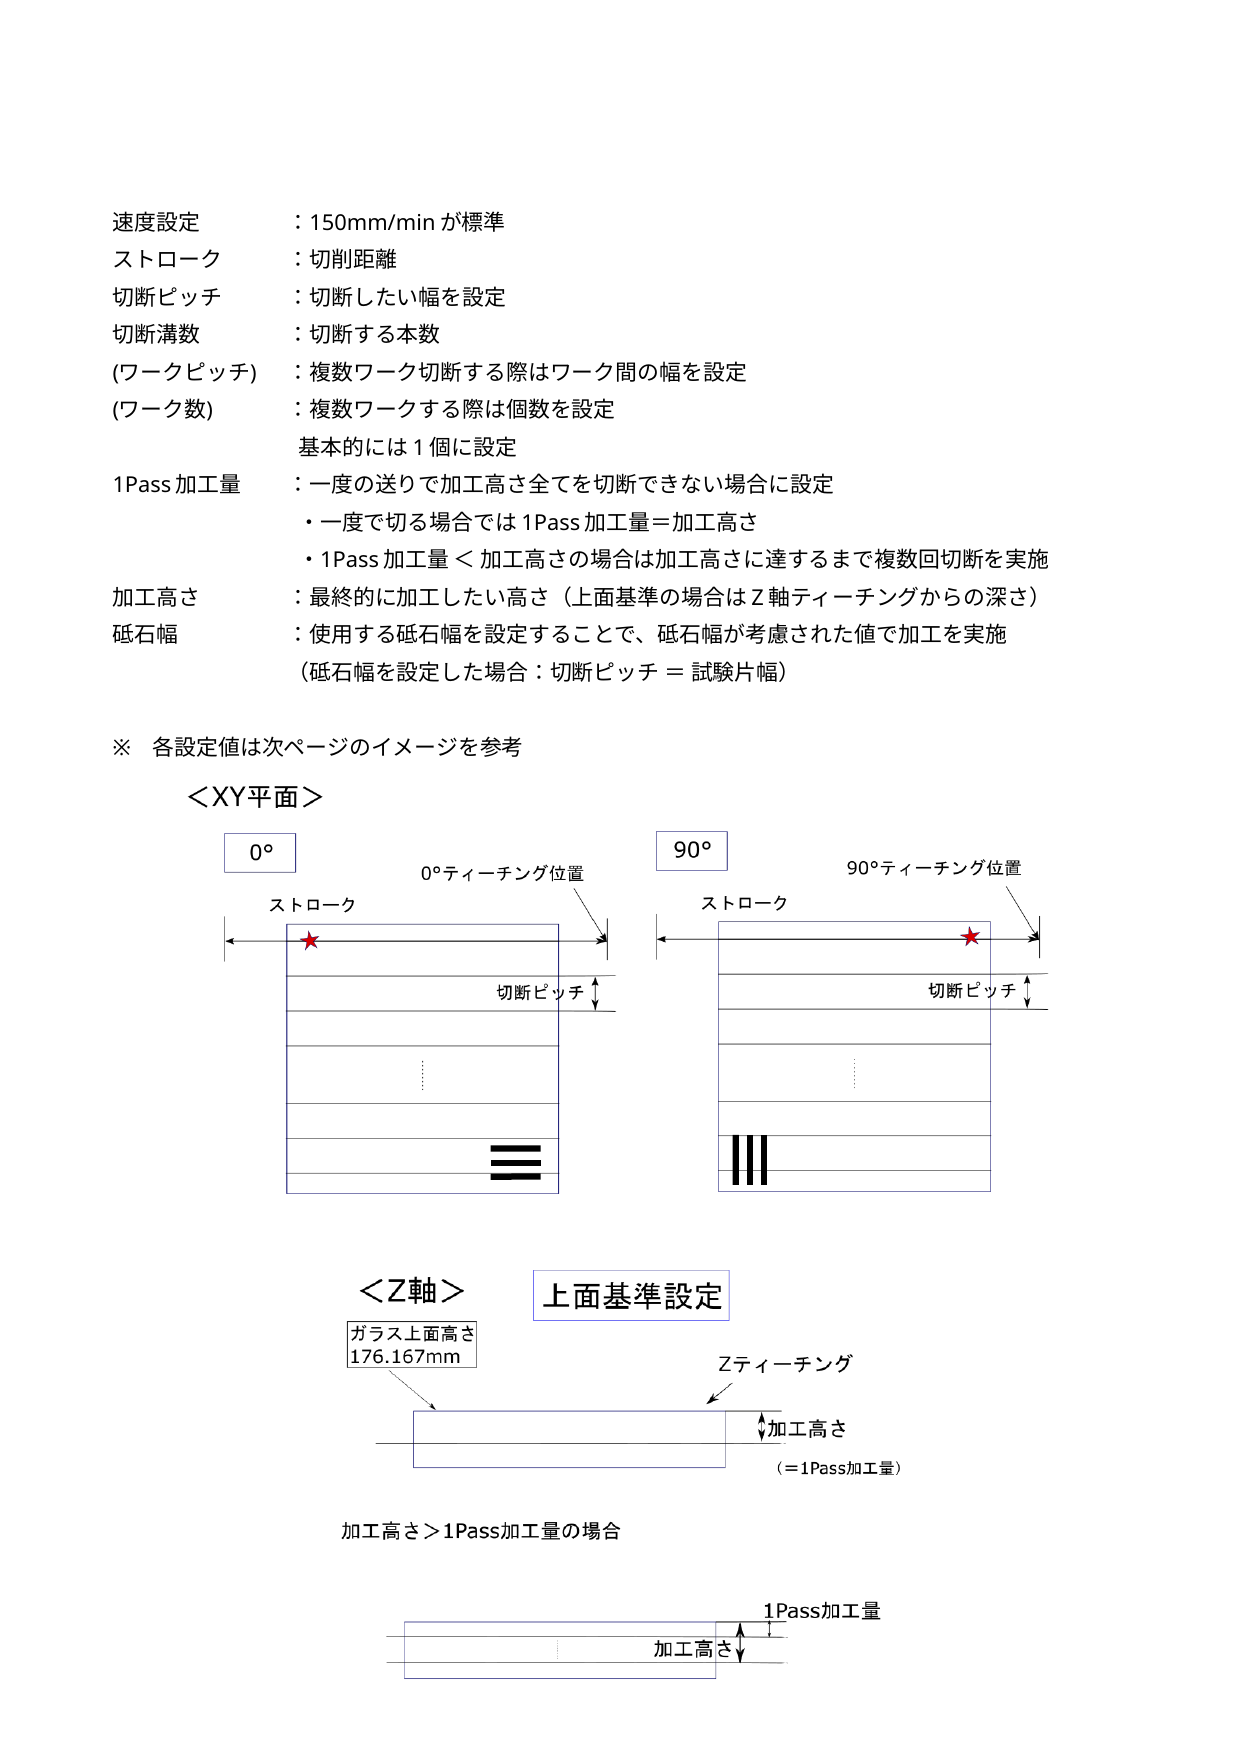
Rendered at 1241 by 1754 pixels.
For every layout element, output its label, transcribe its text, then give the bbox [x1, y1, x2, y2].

picture [173, 764, 1067, 1208]
text 切断ピッチ ：切断したい幅を設定 [112, 277, 1128, 314]
text （砥石幅を設定した場合：切断ピッチ ＝ 試験片幅） [112, 652, 1128, 689]
text 速度設定 ：150mm/minが標準 [112, 202, 1128, 239]
text ・一度で切る場合では1Pass加工量＝加工高さ [145, 502, 1128, 539]
text 砥石幅 ：使用する砥石幅を設定することで、砥石幅が考慮された値で加工を実施 [112, 614, 1128, 652]
text 切断溝数 ：切断する本数 [112, 314, 1128, 352]
text ストローク ：切削距離 [112, 239, 1128, 277]
text 加工高さ ：最終的に加工したい高さ（上面基準の場合はZ軸ティーチングからの深さ） [112, 577, 1128, 614]
text (ワークピッチ) ：複数ワーク切断する際はワーク間の幅を設定 [112, 352, 1128, 389]
text 1Pass加工量 ：一度の送りで加工高さ全てを切断できない場合に設定 [112, 464, 1128, 502]
picture [301, 1254, 903, 1705]
text ※ 各設定値は次ページのイメージを参考 [112, 727, 1128, 764]
text ・1Pass加工量 ＜ 加工高さの場合は加工高さに達するまで複数回切断を実施 [200, 539, 1128, 577]
text 基本的には1個に設定 [112, 427, 1128, 464]
text (ワーク数) ：複数ワークする際は個数を設定 [112, 389, 1128, 427]
